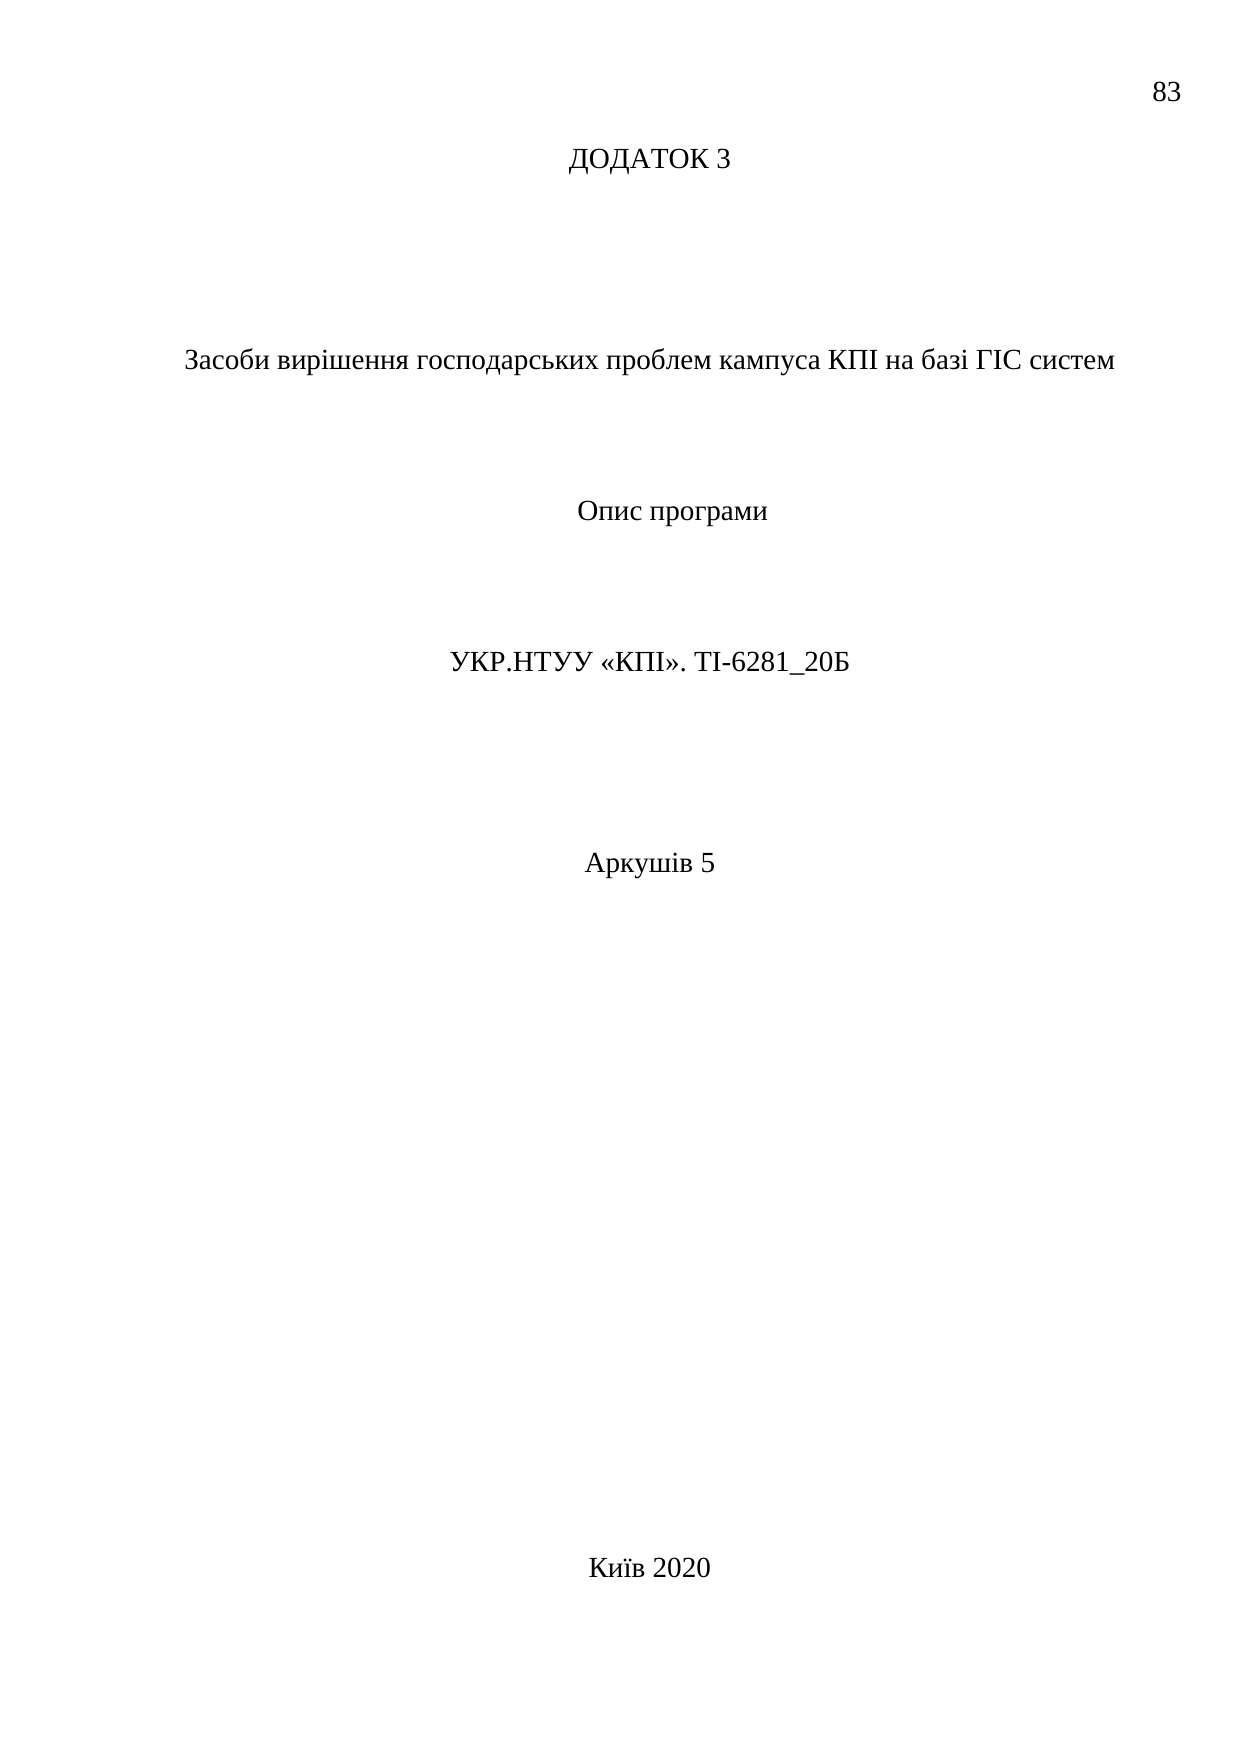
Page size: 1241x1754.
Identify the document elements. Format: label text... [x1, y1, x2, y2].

text Засоби вирішення господарських проблем кампуса КПІ на базі ГІС систем [118, 342, 1181, 376]
text ДОДАТОК 3 [118, 141, 1181, 174]
text УКР.НТУУ «КПІ». ТІ-6281_20Б [118, 644, 1181, 678]
text Київ 2020 [118, 1550, 1181, 1583]
text Опис програми [118, 493, 1152, 527]
text Аркушів 5 [118, 845, 1181, 879]
